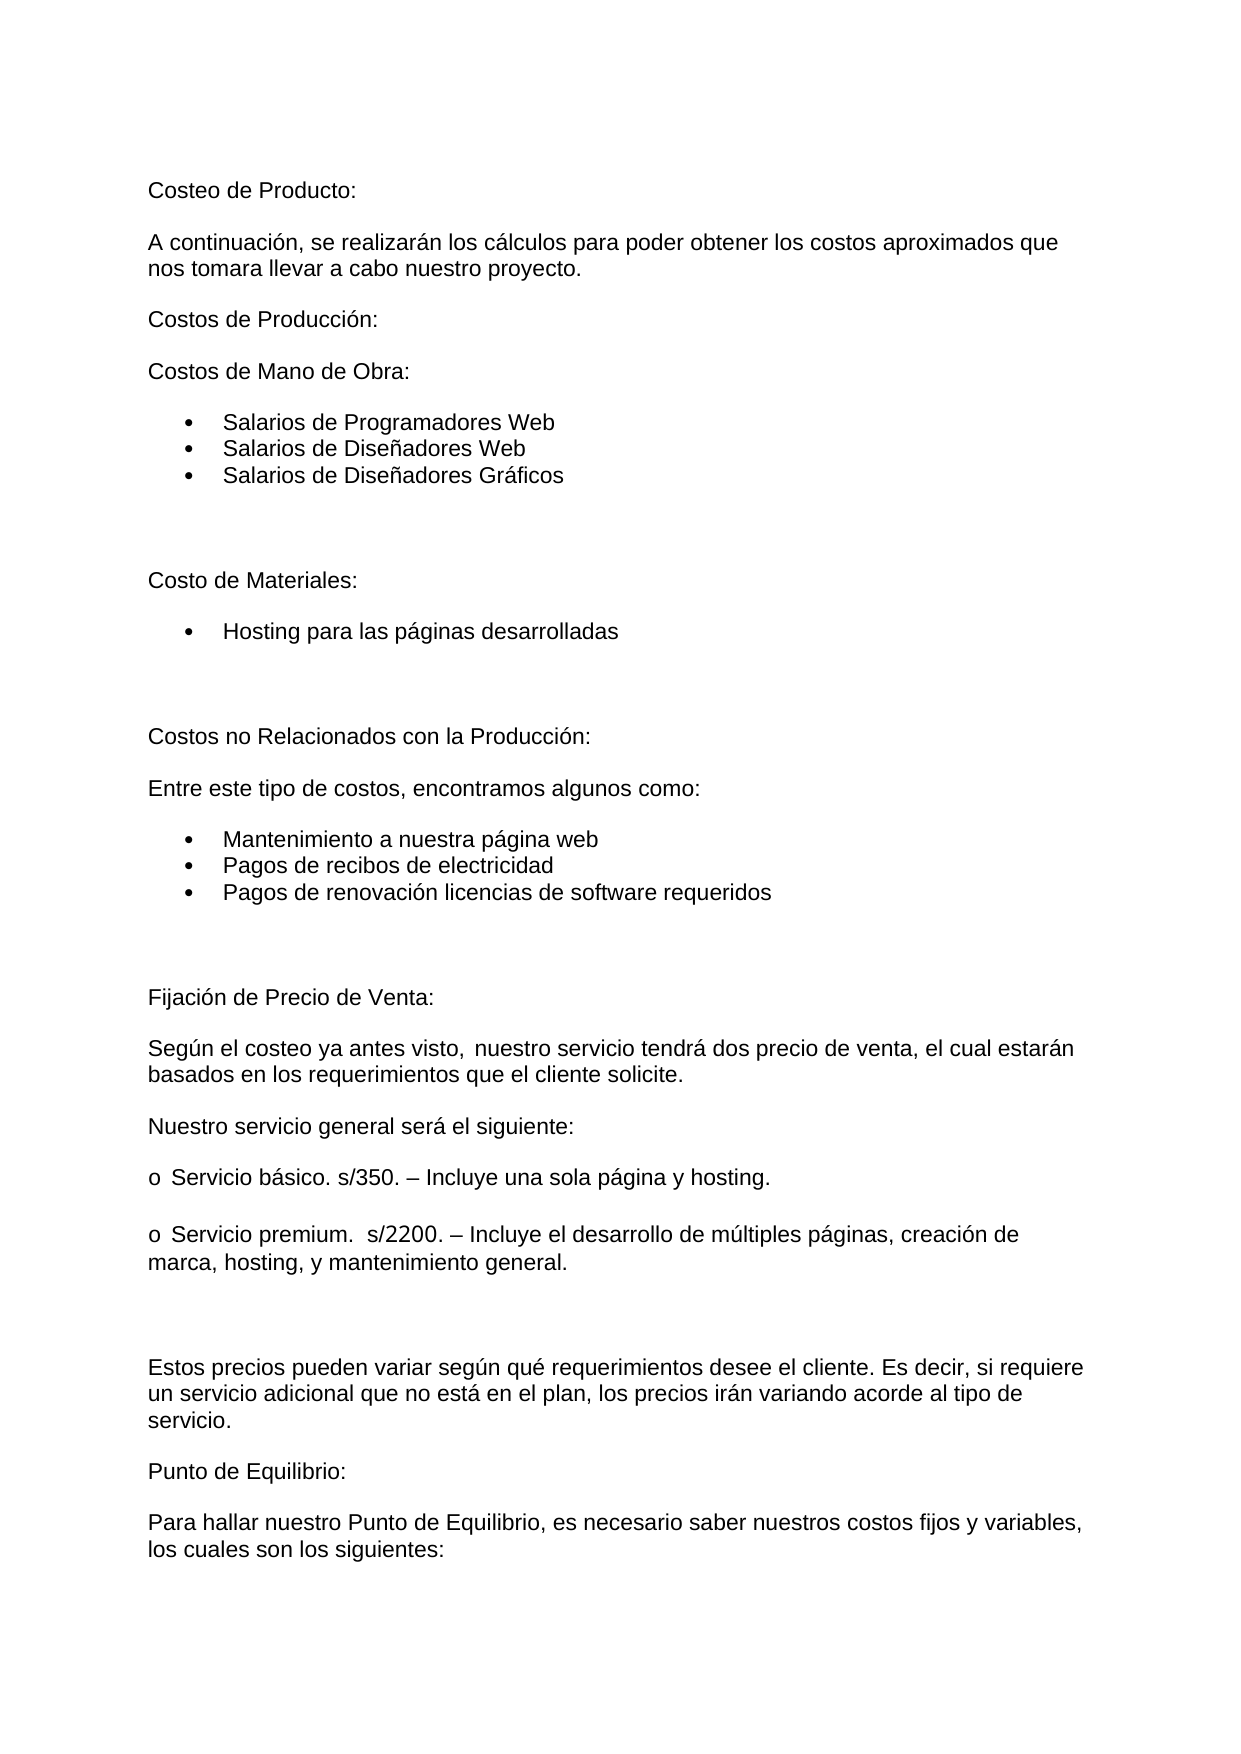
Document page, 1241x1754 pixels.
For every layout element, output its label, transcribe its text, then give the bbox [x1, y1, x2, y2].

list Pagos de renovación licencias de software requeridos [185, 879, 1092, 905]
text Según el costeo ya antes visto, nuestro servicio tendrá dos precio de venta, el cual estarán basados en los requerimientos que el cliente solicite. [148, 1035, 1092, 1088]
list Pagos de recibos de electricidad [185, 852, 1092, 879]
text Punto de Equilibrio: [148, 1458, 1092, 1484]
list Salarios de Diseñadores Gráficos [185, 462, 1092, 488]
list Mantenimiento a nuestra página web [185, 826, 1092, 852]
text Costos de Mano de Obra: [148, 358, 1092, 384]
text o Servicio básico. s/350. – Incluye una sola página y hosting. [148, 1164, 1092, 1192]
list Salarios de Programadores Web [185, 409, 1092, 435]
text Entre este tipo de costos, encontramos algunos como: [148, 774, 1092, 801]
list Salarios de Diseñadores Web [185, 435, 1092, 462]
text Costeo de Producto: [148, 177, 1092, 203]
text A continuación, se realizarán los cálculos para poder obtener los costos aproximados que nos tomara llevar a cabo nuestro proyecto. [148, 228, 1092, 281]
text Costos no Relacionados con la Producción: [148, 723, 1092, 749]
text Costos de Producción: [148, 306, 1092, 333]
text Nuestro servicio general será el siguiente: [148, 1113, 1092, 1139]
text o Servicio premium. s/2200. – Incluye el desarrollo de múltiples páginas, creación de marca, hosting, y mantenimiento general. [148, 1217, 1092, 1275]
text Para hallar nuestro Punto de Equilibrio, es necesario saber nuestros costos fijos y variables, los cuales son los siguientes: [148, 1509, 1092, 1562]
text Costo de Materiales: [148, 567, 1092, 593]
text Estos precios pueden variar según qué requerimientos desee el cliente. Es decir, si requiere un servicio adicional que no está en el plan, los precios irán variando acorde al tipo de servicio. [148, 1354, 1092, 1433]
text Fijación de Precio de Venta: [148, 984, 1092, 1010]
list Hosting para las páginas desarrolladas [185, 618, 1092, 644]
